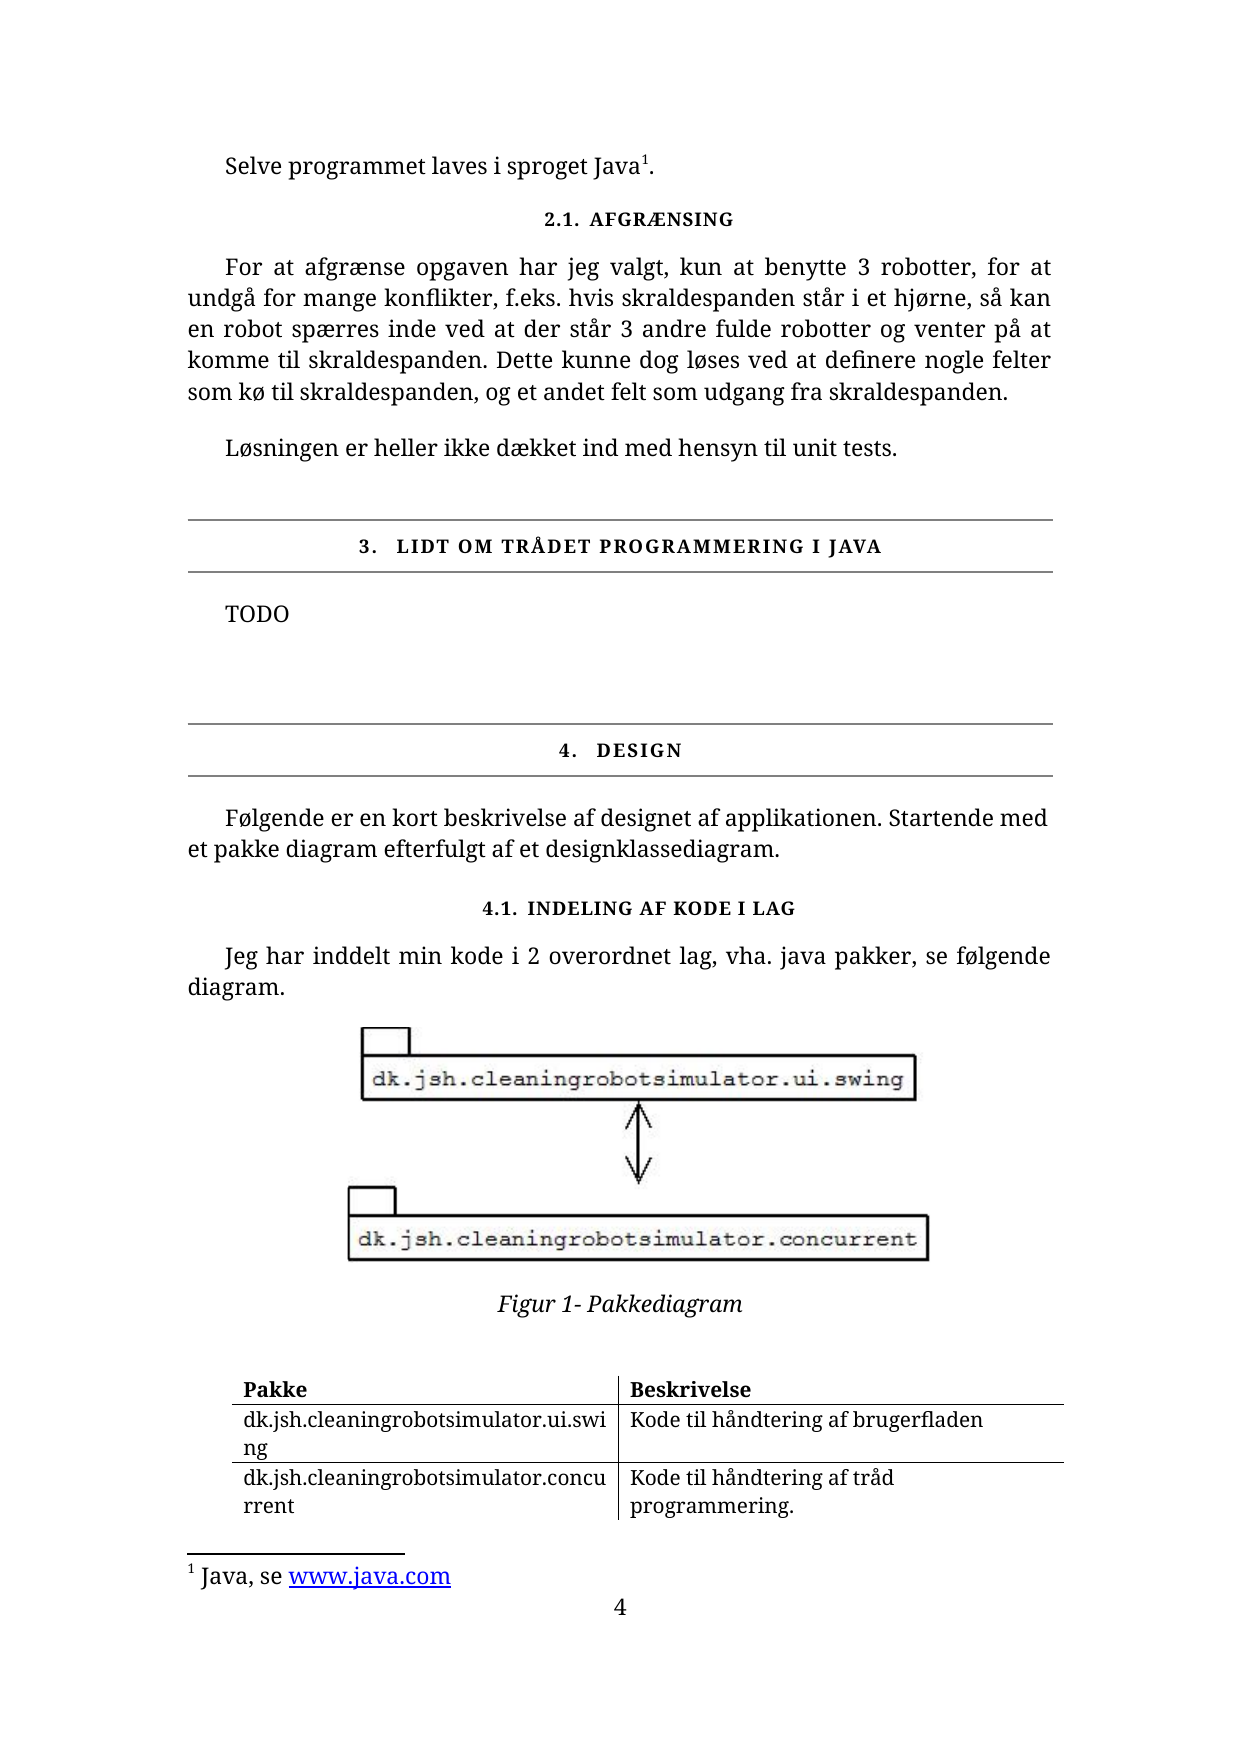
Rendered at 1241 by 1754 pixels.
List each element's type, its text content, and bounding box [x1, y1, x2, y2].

table_cell dk.jsh.cleaningrobotsimulator.concurrent [232, 1463, 618, 1520]
table_cell Kode til håndtering af brugerfladen [619, 1405, 1064, 1462]
table_header Beskrivelse [619, 1376, 1064, 1404]
text For at afgrænse opgaven har jeg valgt, kun at benytte 3 robotter, for at undgå for mange konflikter, f.eks. hvis skraldespanden står i et hjørne, så kan en robot spærres inde ved at der står 3 andre fulde robotter og venter på at komme til skraldespanden. Dette kunne dog løses ved at definere nogle felter som kø til skraldespanden, og et andet felt som udgang fra skraldespanden. [187, 251, 1053, 407]
text Jeg har inddelt min kode i 2 overordnet lag, vha. java pakker, se følgende diagram. [187, 939, 1053, 1002]
subtitle Afgrænsing [225, 206, 1053, 232]
subtitle Design [187, 724, 1053, 777]
subtitle Lidt om trådet programmering i JAVA [187, 520, 1053, 573]
table_cell dk.jsh.cleaningrobotsimulator.ui.swing [232, 1405, 618, 1462]
table_header Pakke [232, 1376, 618, 1404]
text Følgende er en kort beskrivelse af designet af applikationen. Startende med et pakke diagram efterfulgt af et designklassediagram. [187, 802, 1053, 864]
subtitle Indeling af kode i lag [225, 895, 1053, 921]
text TODO [187, 598, 1053, 629]
text Selve programmet laves i sproget Java. [187, 150, 1053, 181]
picture [347, 1027, 931, 1263]
table_cell Kode til håndtering af tråd programmering. [619, 1463, 1064, 1520]
text Løsningen er heller ikke dækket ind med hensyn til unit tests. [187, 432, 1053, 463]
